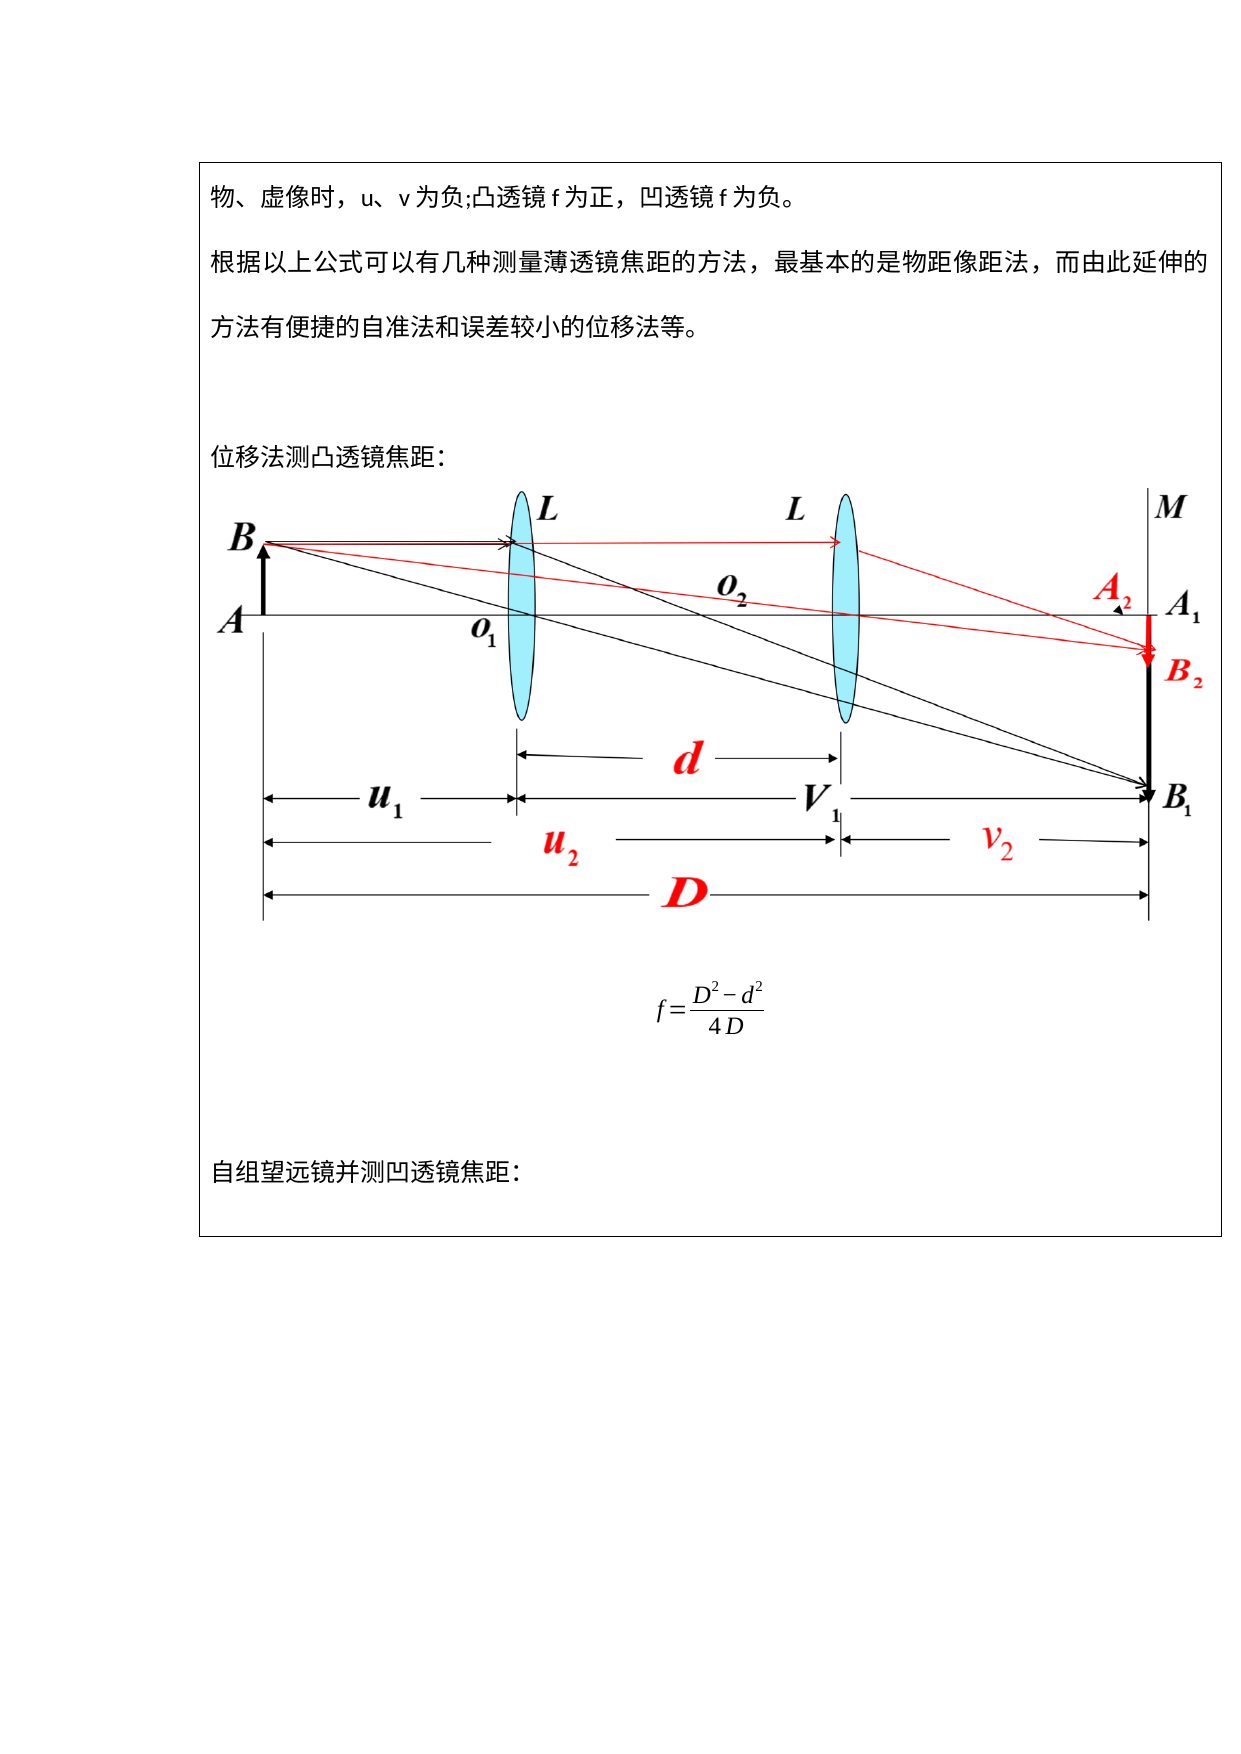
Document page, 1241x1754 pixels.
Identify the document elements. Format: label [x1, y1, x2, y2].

table_cell [200, 163, 1221, 1236]
picture [210, 488, 1210, 921]
